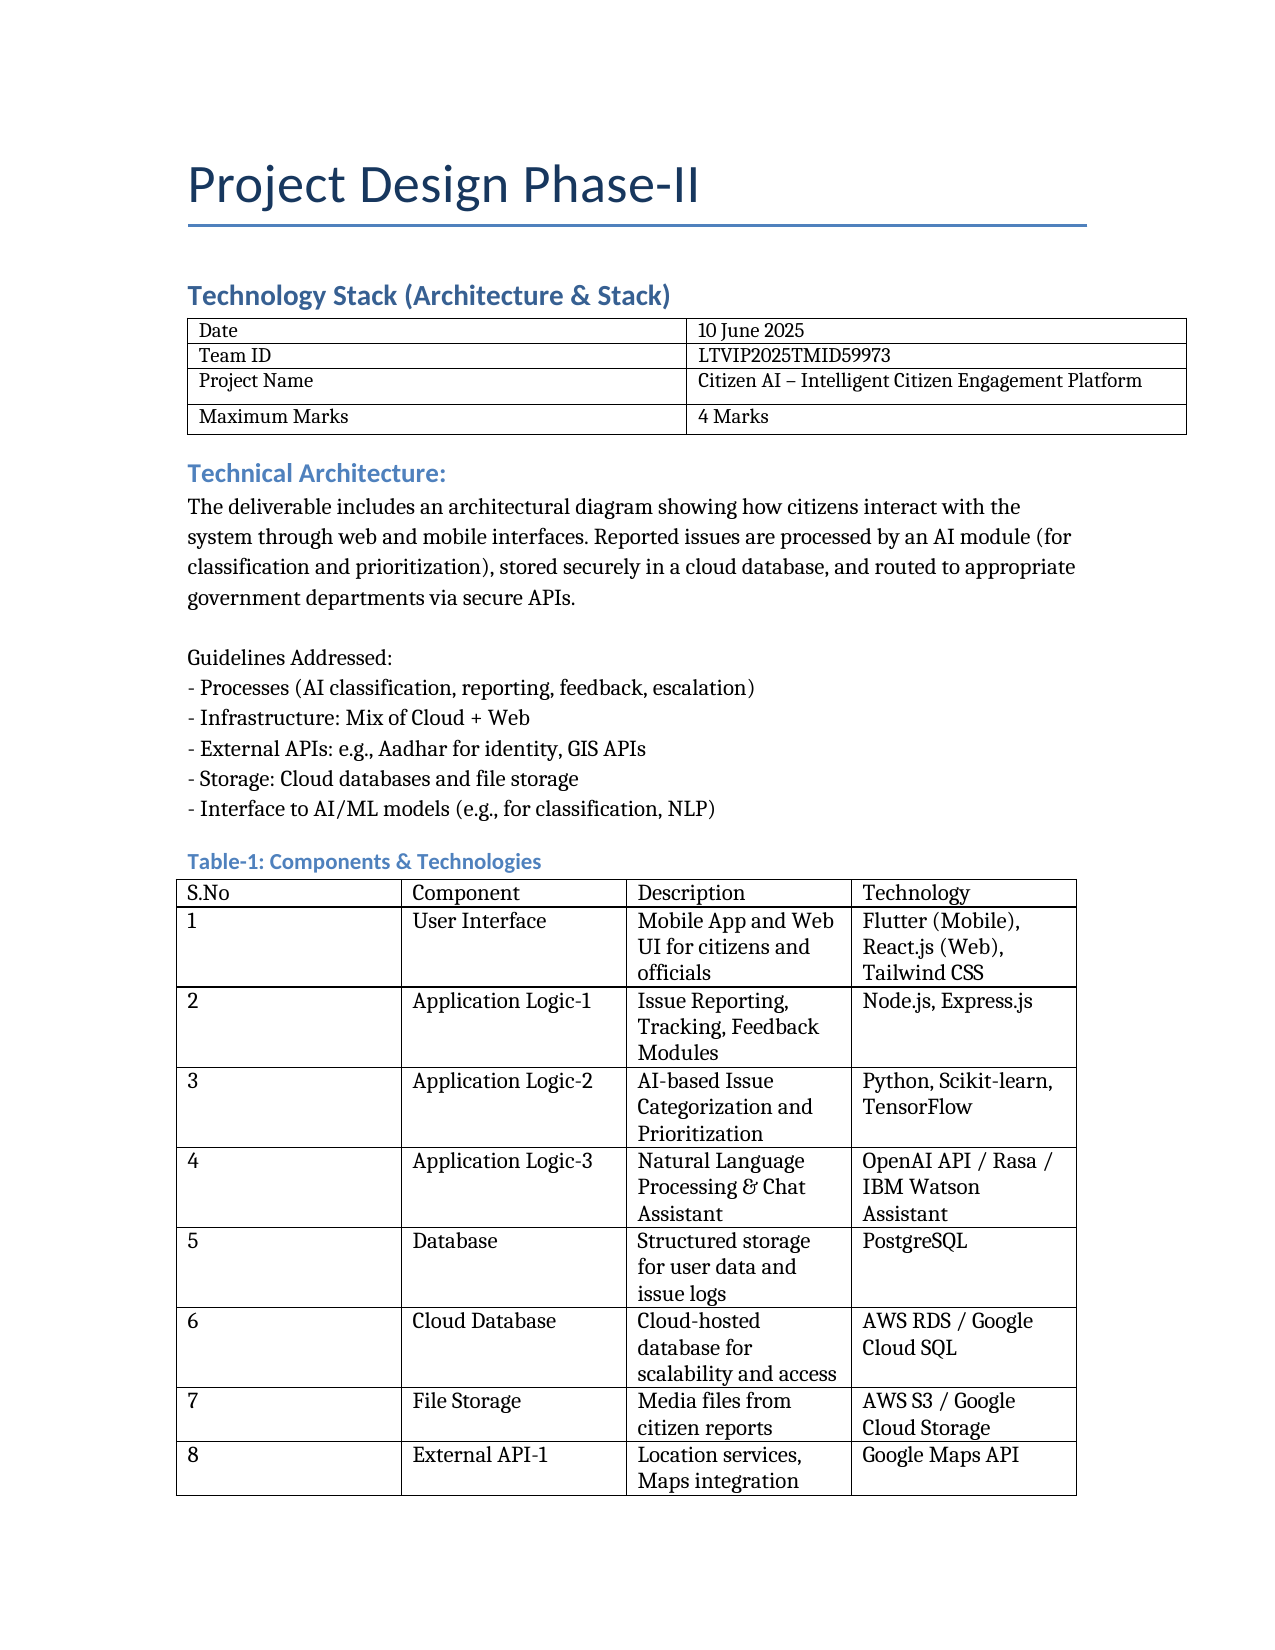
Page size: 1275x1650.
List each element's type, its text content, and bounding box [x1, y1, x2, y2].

subtitle Table-1: Components & Technologies [187, 847, 1087, 875]
table_cell Application Logic-3 [402, 1148, 626, 1227]
table_header Technology [852, 880, 1076, 906]
table_cell Cloud-hosted database for scalability and access [627, 1308, 851, 1387]
table_cell 3 [177, 1068, 401, 1147]
table_cell AWS S3 / Google Cloud Storage [852, 1388, 1076, 1441]
table_cell Natural Language Processing & Chat Assistant [627, 1148, 851, 1227]
table_header 10 June 2025 [687, 319, 1186, 342]
table_cell 4 Marks [687, 405, 1186, 434]
table_cell Issue Reporting, Tracking, Feedback Modules [627, 988, 851, 1067]
table_cell 7 [177, 1388, 401, 1441]
table_cell PostgreSQL [852, 1228, 1076, 1307]
table_cell AWS RDS / Google Cloud SQL [852, 1308, 1076, 1387]
table_header S.No [177, 880, 401, 906]
table_cell AI-based Issue Categorization and Prioritization [627, 1068, 851, 1147]
table_cell Application Logic-1 [402, 988, 626, 1067]
table_cell Maximum Marks [188, 405, 686, 434]
table_cell Location services, Maps integration [627, 1442, 851, 1494]
table_cell LTVIP2025TMID59973 [687, 344, 1186, 367]
table_cell Project Name [188, 369, 686, 403]
table_cell Application Logic-2 [402, 1068, 626, 1147]
table_cell Citizen AI – Intelligent Citizen Engagement Platform [687, 369, 1186, 403]
table_cell Cloud Database [402, 1308, 626, 1387]
subtitle Technology Stack (Architecture & Stack) [187, 277, 1087, 312]
table_cell External API-1 [402, 1442, 626, 1494]
subtitle Technical Architecture: [187, 456, 1087, 489]
table_cell Google Maps API [852, 1442, 1076, 1494]
table_cell Team ID [188, 344, 686, 367]
table_cell 5 [177, 1228, 401, 1307]
table_cell Structured storage for user data and issue logs [627, 1228, 851, 1307]
table_header Component [402, 880, 626, 906]
table_cell 8 [177, 1442, 401, 1494]
table_cell Python, Scikit-learn, TensorFlow [852, 1068, 1076, 1147]
table_cell File Storage [402, 1388, 626, 1441]
table_cell 2 [177, 988, 401, 1067]
table_cell 6 [177, 1308, 401, 1387]
table_cell User Interface [402, 908, 626, 986]
title Project Design Phase-II [187, 150, 1087, 227]
table_cell Flutter (Mobile), React.js (Web), Tailwind CSS [852, 908, 1076, 986]
text The deliverable includes an architectural diagram showing how citizens interact with the system through web and mobile interfaces. Reported issues are processed by an AI module (for classification and prioritization), stored securely in a cloud database, and routed to appropriate government departments via secure APIs. Guidelines Addressed: - Processes (AI classification, reporting, feedback, escalation) - Infrastructure: Mix of Cloud + Web - External APIs: e.g., Aadhar for identity, GIS APIs - Storage: Cloud databases and file storage - Interface to AI/ML models (e.g., for classification, NLP) [187, 494, 1087, 822]
table_cell Node.js, Express.js [852, 988, 1076, 1067]
table_cell Database [402, 1228, 626, 1307]
table_cell 4 [177, 1148, 401, 1227]
table_cell Mobile App and Web UI for citizens and officials [627, 908, 851, 986]
table_cell OpenAI API / Rasa / IBM Watson Assistant [852, 1148, 1076, 1227]
table_header Date [188, 319, 686, 342]
table_cell 1 [177, 908, 401, 986]
table_header Description [627, 880, 851, 906]
table_cell Media files from citizen reports [627, 1388, 851, 1441]
